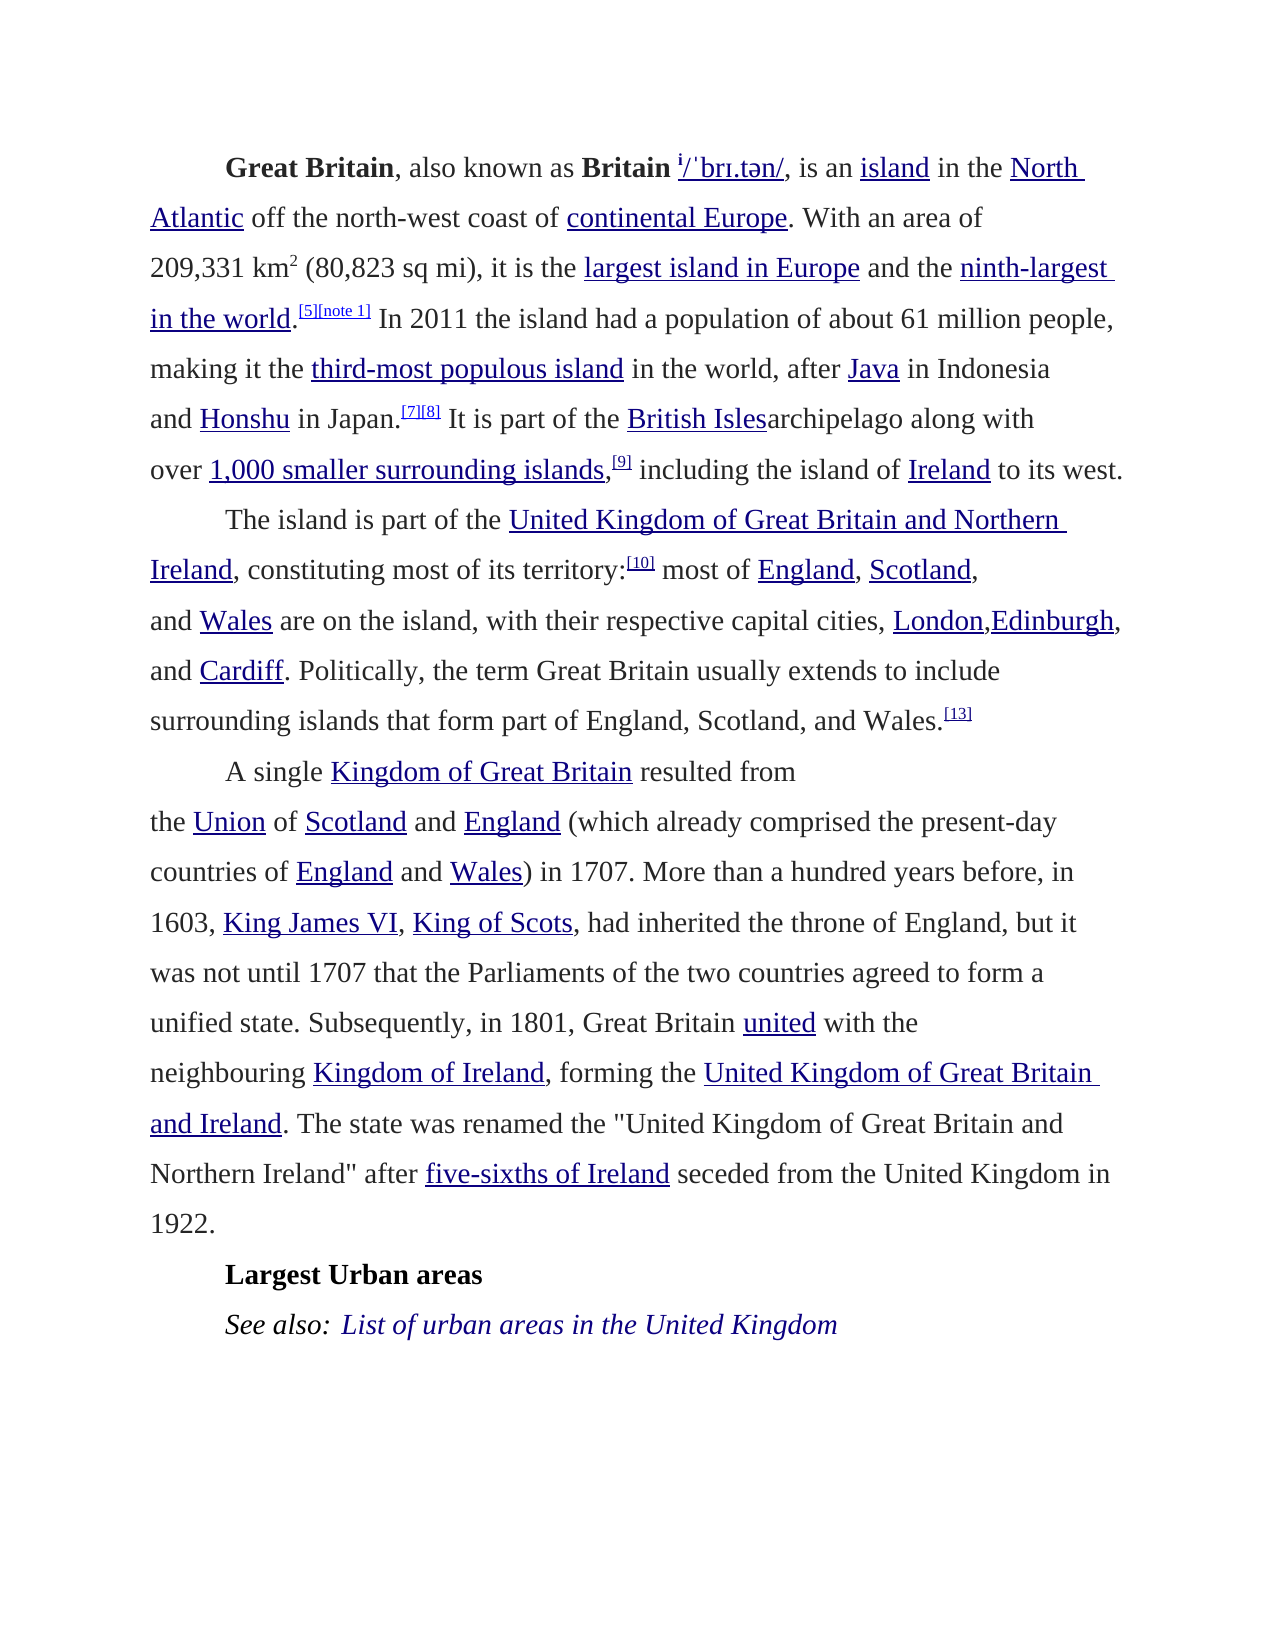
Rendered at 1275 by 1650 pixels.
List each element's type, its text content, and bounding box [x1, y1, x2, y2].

text A single Kingdom of Great Britain resulted from the Union of Scotland and England (which already comprised the present-day countries of England and Wales) in 1707. More than a hundred years before, in 1603, King James VI, King of Scots, had inherited the throne of England, but it was not until 1707 that the Parliaments of the two countries agreed to form a unified state. Subsequently, in 1801, Great Britain united with the neighbouring Kingdom of Ireland, forming the United Kingdom of Great Britain and Ireland. The state was renamed the "United Kingdom of Great Britain and Northern Ireland" after five-sixths of Ireland seceded from the United Kingdom in 1922. [150, 754, 1125, 1240]
text Largest Urban areas [150, 1257, 1125, 1290]
text Great Britain, also known as Britain i/ˈbrɪ.tən/, is an island in the North Atlantic off the north-west coast of continental Europe. With an area of 209,331 km2 (80,823 sq mi), it is the largest island in Europe and the ninth-largest in the world.[5][note 1] In 2011 the island had a population of about 61 million people, making it the third-most populous island in the world, after Java in Indonesia and Honshu in Japan.[7][8] It is part of the British Islesarchipelago along with over 1,000 smaller surrounding islands,[9] including the island of Ireland to its west. [150, 150, 1125, 485]
text See also: List of urban areas in the United Kingdom [150, 1307, 1125, 1341]
text The island is part of the United Kingdom of Great Britain and Northern Ireland, constituting most of its territory:[10] most of England, Scotland, and Wales are on the island, with their respective capital cities, London,Edinburgh, and Cardiff. Politically, the term Great Britain usually extends to include surrounding islands that form part of England, Scotland, and Wales.[13] [150, 502, 1125, 737]
